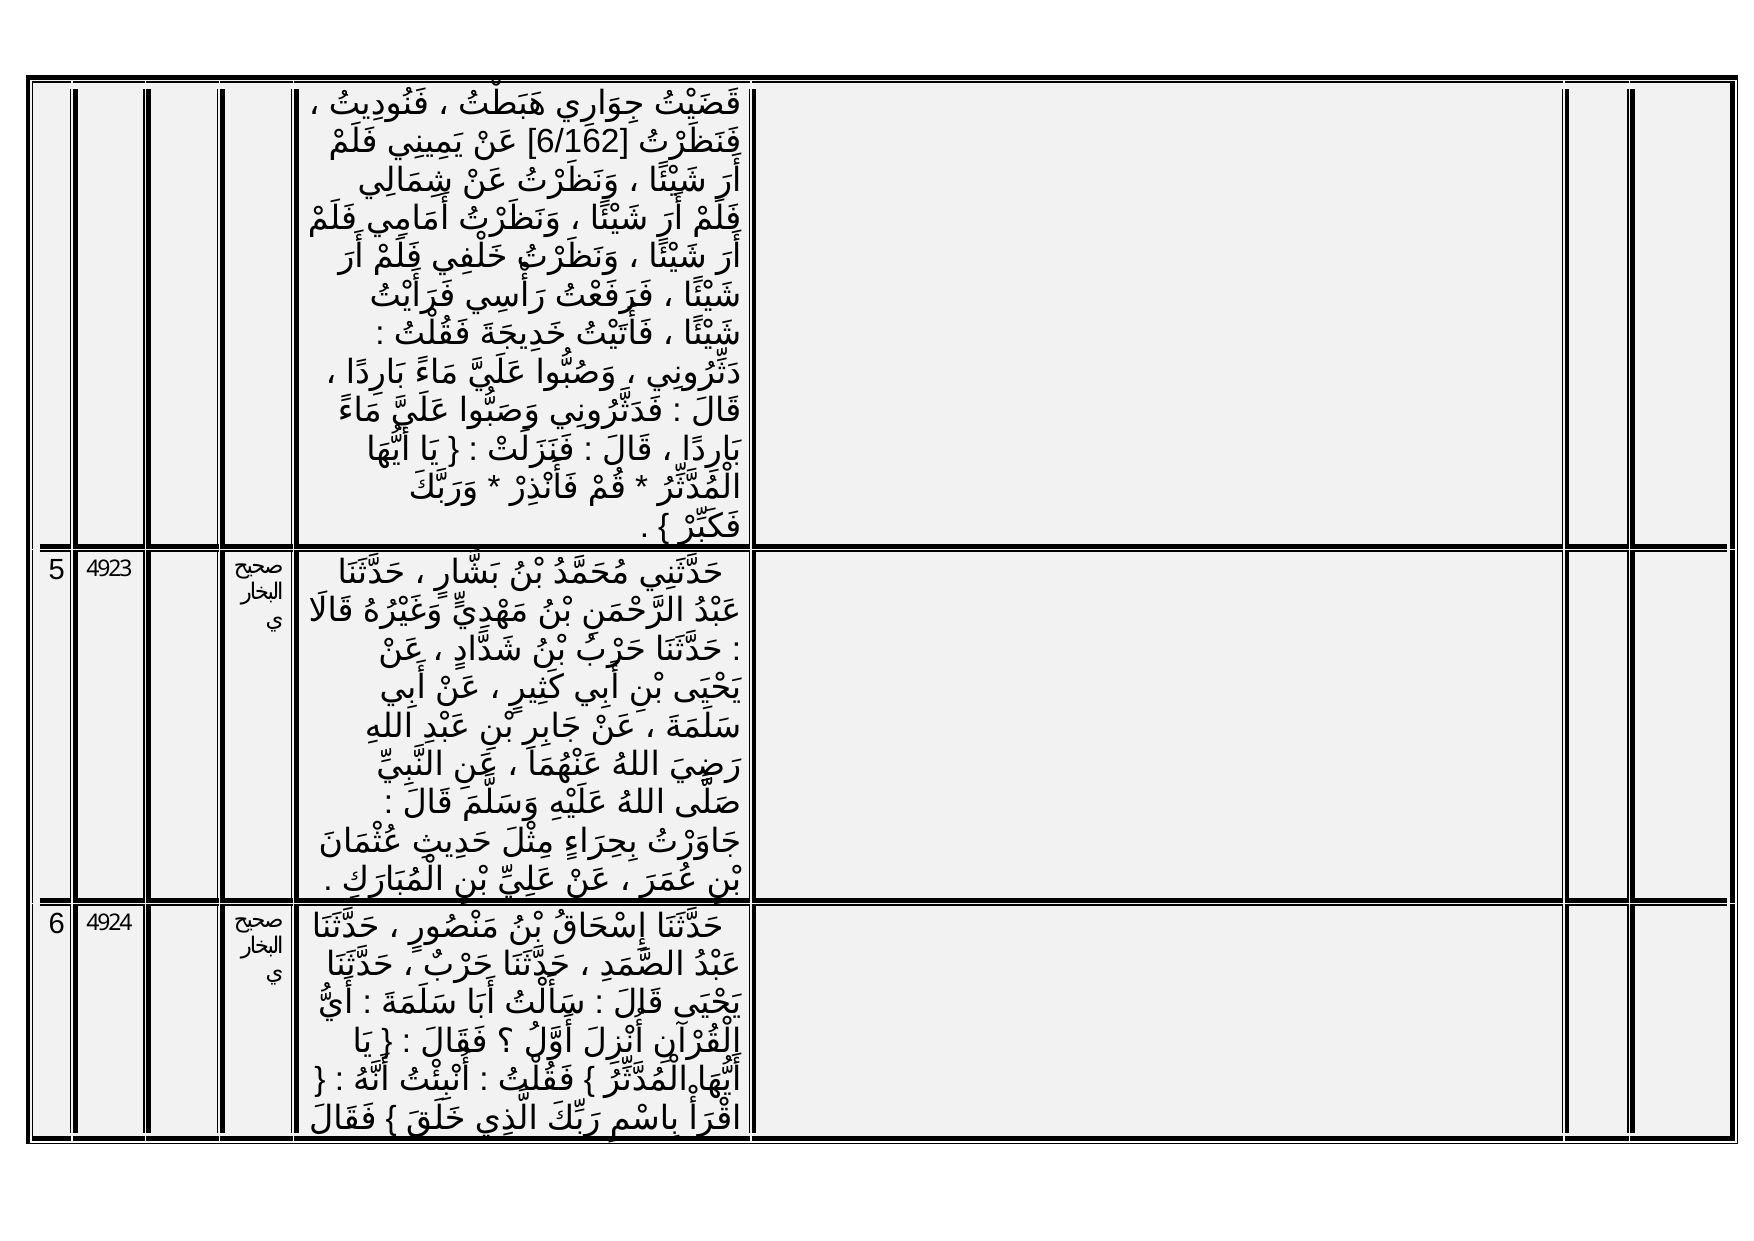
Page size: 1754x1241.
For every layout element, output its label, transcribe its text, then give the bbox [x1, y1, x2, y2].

table_cell [147, 898, 221, 1136]
table_cell [753, 80, 1565, 544]
table_cell [1631, 898, 1734, 1136]
table_cell [1565, 898, 1631, 1136]
table_cell [1569, 552, 1627, 898]
table_cell صحيح البخاري [221, 898, 295, 1136]
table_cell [295, 80, 752, 544]
table_cell 4924 [74, 898, 147, 1136]
table_cell [753, 898, 1565, 1136]
table_cell 4922 [74, 80, 147, 544]
table_cell [1631, 83, 1730, 544]
table_cell حَدَّثَنِي مُحَمَّدُ بْنُ بَشَّارٍ ، حَدَّثَنَا عَبْدُ الرَّحْمَنِ بْنُ مَهْدِيٍّ وَغَيْرُهُ قَالَا : حَدَّثَنَا حَرْبُ بْنُ شَدَّادٍ ، عَنْ يَحْيَى بْنِ أَبِي كَثِيرٍ ، عَنْ أَبِي سَلَمَةَ ، عَنْ جَابِرِ بْنِ عَبْدِ اللهِ رَضِيَ اللهُ عَنْهُمَا ، عَنِ النَّبِيِّ صَلَّى اللهُ عَلَيْهِ وَسَلَّمَ قَالَ : جَاوَرْتُ بِحِرَاءٍ مِثْلَ حَدِيثِ عُثْمَانَ بْنِ عُمَرَ ، عَنْ عَلِيِّ بْنِ الْمُبَارَكِ . [299, 552, 749, 898]
table_cell [30, 80, 74, 544]
table_cell [30, 544, 74, 898]
table_cell صحيح البخاري [221, 80, 295, 544]
table_cell صحيح البخاري [225, 552, 291, 898]
table_cell [1631, 544, 1734, 898]
table_cell [30, 898, 74, 1136]
table_cell 4923 [78, 552, 143, 898]
table_cell [1565, 80, 1631, 544]
table_cell [147, 80, 221, 544]
table_cell [756, 552, 1562, 898]
table_cell [151, 552, 217, 898]
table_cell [295, 898, 752, 1136]
